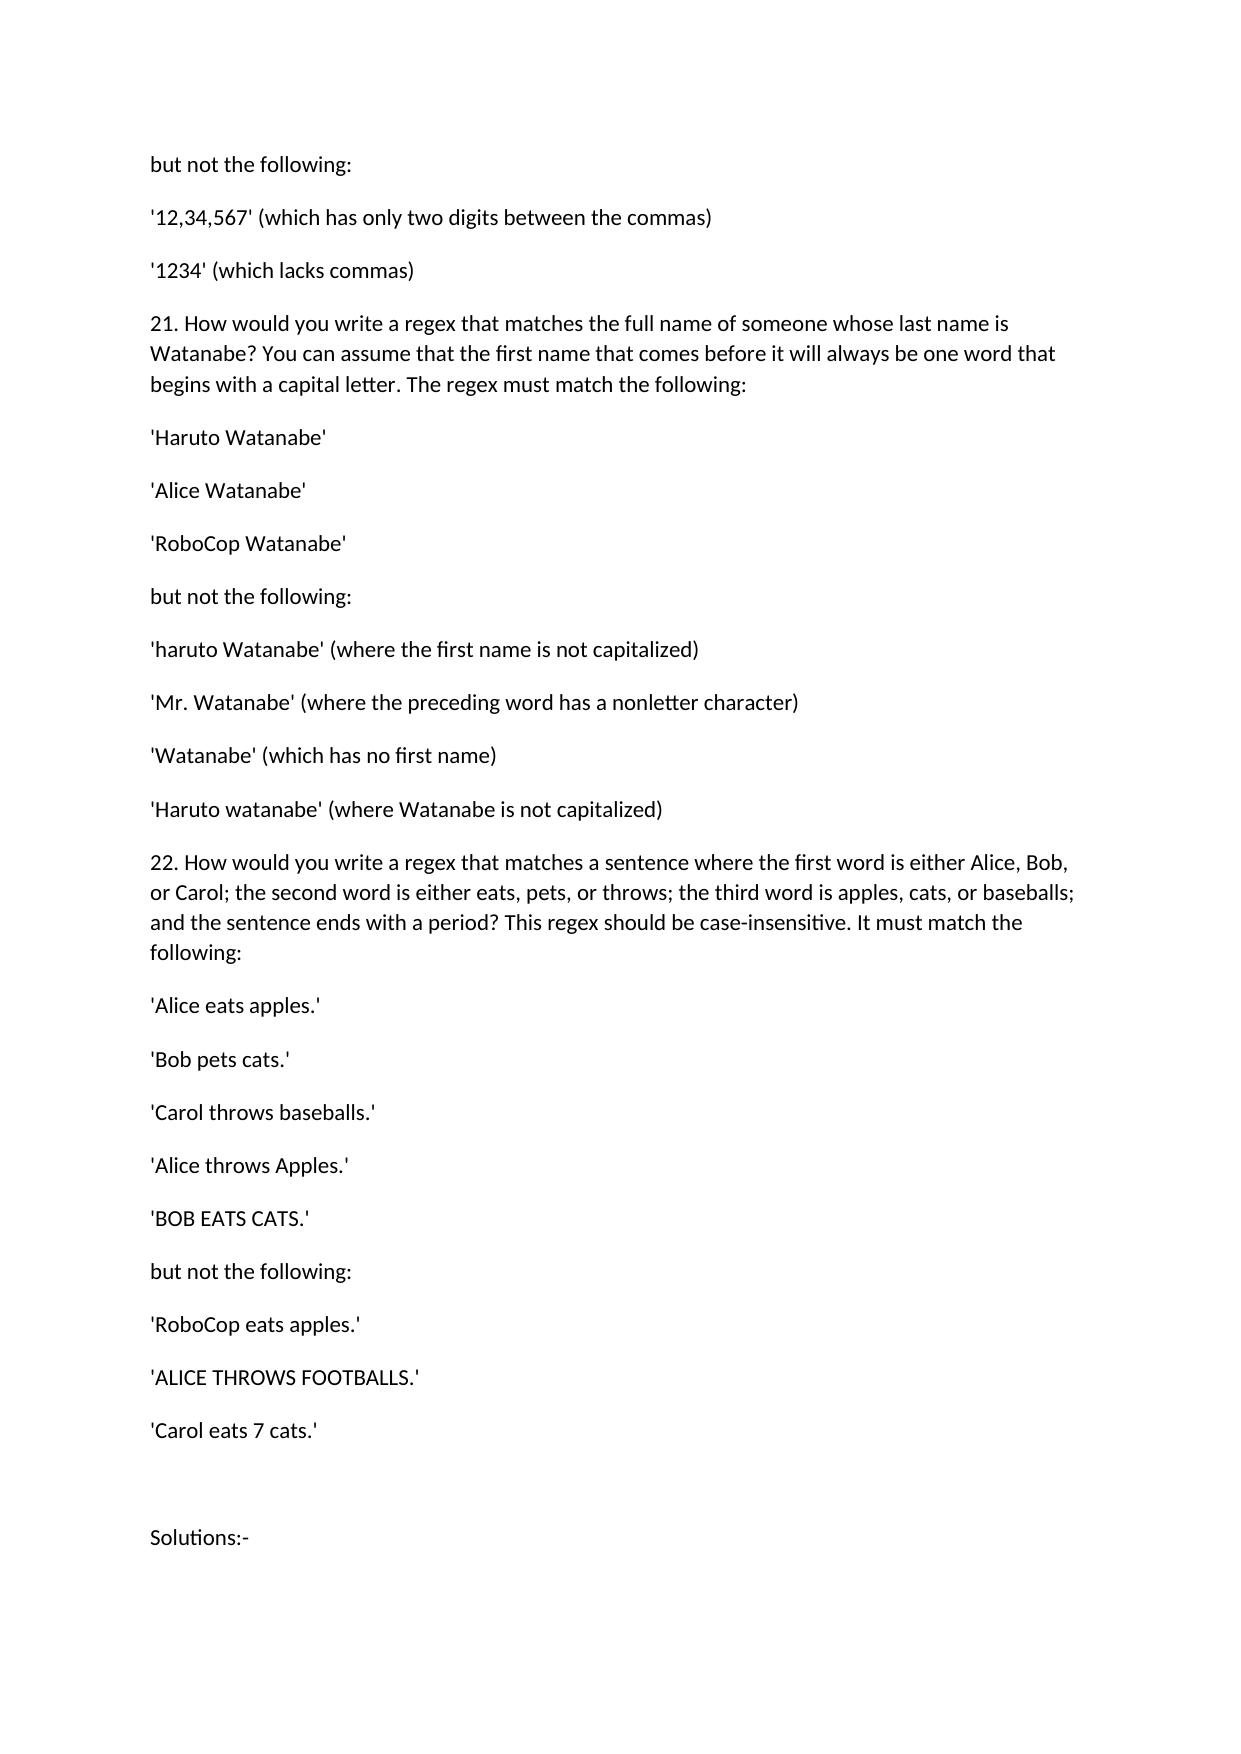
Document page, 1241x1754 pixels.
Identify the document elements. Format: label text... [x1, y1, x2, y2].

text 'Haruto Watanabe' [150, 423, 1090, 451]
text 'Bob pets cats.' [150, 1045, 1090, 1073]
text 'Watanabe' (which has no first name) [150, 742, 1090, 770]
text 'Mr. Watanabe' (where the preceding word has a nonletter character) [150, 688, 1090, 717]
text '1234' (which lacks commas) [150, 256, 1090, 284]
text 'Carol eats 7 cats.' [150, 1417, 1090, 1445]
text 'Alice throws Apples.' [150, 1151, 1090, 1179]
text 'RoboCop eats apples.' [150, 1310, 1090, 1338]
text 'haruto Watanabe' (where the first name is not capitalized) [150, 635, 1090, 663]
text 'BOB EATS CATS.' [150, 1204, 1090, 1232]
text 'Haruto watanabe' (where Watanabe is not capitalized) [150, 795, 1090, 823]
text 'Carol throws baseballs.' [150, 1098, 1090, 1126]
text 21. How would you write a regex that matches the full name of someone whose last name is Watanabe? You can assume that the first name that comes before it will always be one word that begins with a capital letter. The regex must match the following: [150, 309, 1090, 398]
text 'ALICE THROWS FOOTBALLS.' [150, 1363, 1090, 1392]
text but not the following: [150, 1257, 1090, 1285]
text 'Alice eats apples.' [150, 992, 1090, 1020]
text '12,34,567' (which has only two digits between the commas) [150, 203, 1090, 231]
text 'Alice Watanabe' [150, 476, 1090, 504]
text 22. How would you write a regex that matches a sentence where the first word is either Alice, Bob, or Carol; the second word is either eats, pets, or throws; the third word is apples, cats, or baseballs; and the sentence ends with a period? This regex should be case-insensitive. It must match the following: [150, 848, 1090, 967]
text but not the following: [150, 150, 1090, 178]
text but not the following: [150, 582, 1090, 610]
text 'RoboCop Watanabe' [150, 529, 1090, 557]
text Solutions:- [150, 1523, 1090, 1551]
